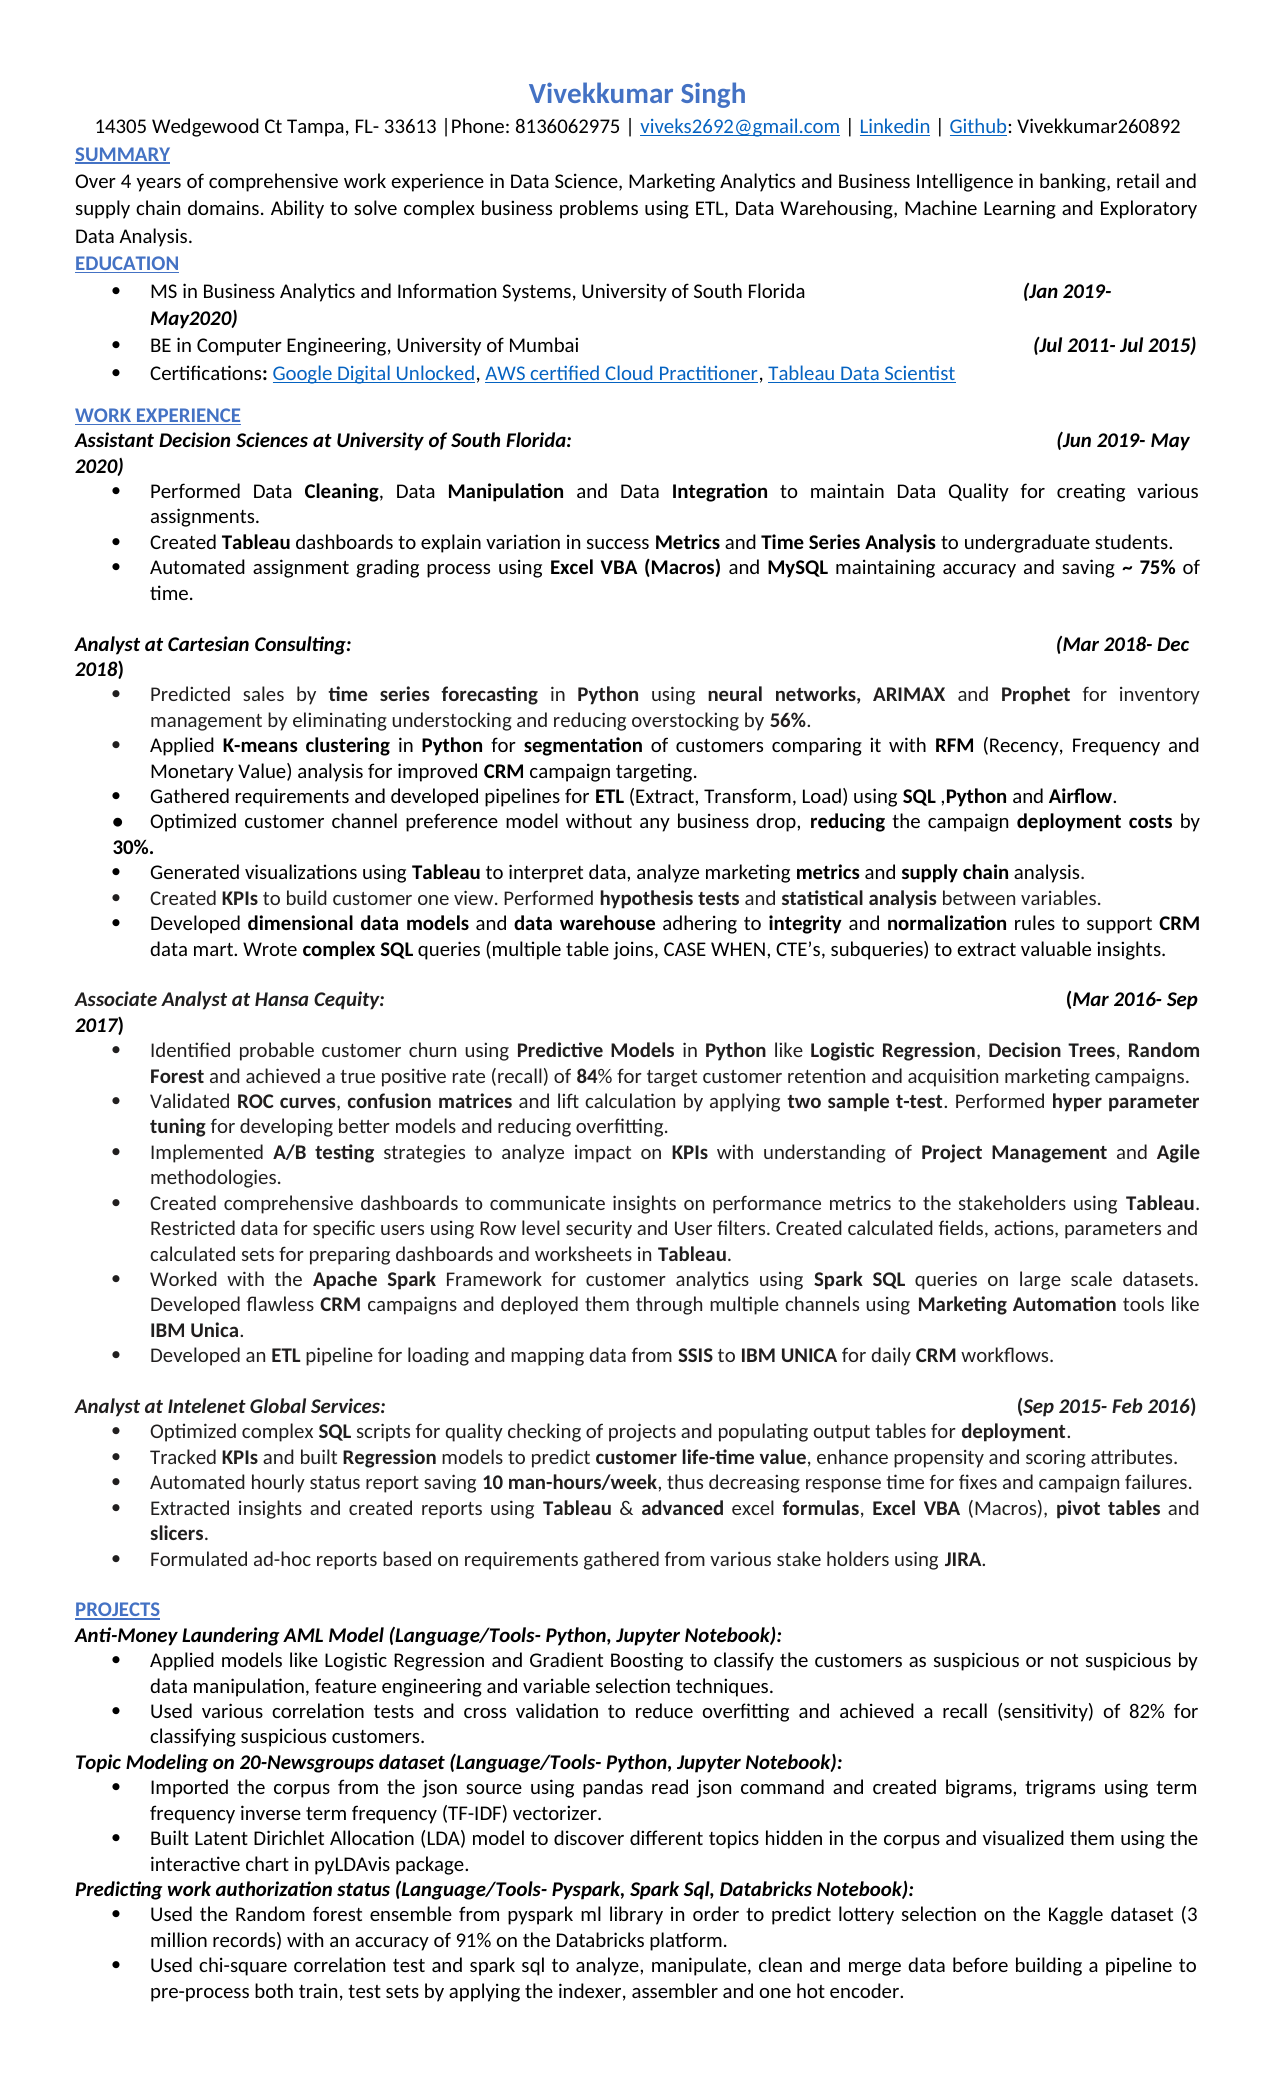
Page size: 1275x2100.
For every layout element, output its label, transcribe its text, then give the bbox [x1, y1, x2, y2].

text Assistant Decision Sciences at University of South Florida: (Jun 2019- May 2020) [75, 427, 1200, 478]
list Worked with the Apache Spark Framework for customer analytics using Spark SQL queries on large scale datasets. Developed flawless CRM campaigns and deployed them through multiple channels using Marketing Automation tools like IBM Unica. [112, 1266, 1200, 1342]
text Topic Modeling on 20-Newsgroups dataset (Language/Tools- Python, Jupyter Notebook): [75, 1749, 1200, 1774]
list MS in Business Analytics and Information Systems, University of South Florida (Jan 2019-May2020) [112, 278, 1200, 331]
list Automated assignment grading process using Excel VBA (Macros) and MySQL maintaining accuracy and saving ~ 75% of time. [112, 554, 1200, 605]
list Applied K-means clustering in Python for segmentation of customers comparing it with RFM (Recency, Frequency and Monetary Value) analysis for improved CRM campaign targeting. [112, 732, 1200, 783]
list Certifications: Google Digital Unlocked, AWS certified Cloud Practitioner, Tableau Data Scientist [112, 360, 1200, 385]
text 14305 Wedgewood Ct Tampa, FL- 33613 |Phone: 8136062975 | viveks2692@gmail.com | Linkedin | Github: Vivekkumar260892 [75, 113, 1200, 139]
text Analyst at Intelenet Global Services: (Sep 2015- Feb 2016) [75, 1393, 1200, 1419]
list Predicted sales by time series forecasting in Python using neural networks, ARIMAX and Prophet for inventory management by eliminating understocking and reducing overstocking by 56%. [112, 682, 1200, 732]
text SUMMARY [75, 141, 1200, 166]
list Created KPIs to build customer one view. Performed hypothesis tests and statistical analysis between variables. [112, 885, 1200, 910]
list Identified probable customer churn using Predictive Models in Python like Logistic Regression, Decision Trees, Random Forest and achieved a true positive rate (recall) of 84% for target customer retention and acquisition marketing campaigns. [112, 1037, 1200, 1088]
text Analyst at Cartesian Consulting: (Mar 2018- Dec 2018) [75, 631, 1200, 682]
list Generated visualizations using Tableau to interpret data, analyze marketing metrics and supply chain analysis. [112, 859, 1200, 885]
list Used chi-square correlation test and spark sql to analyze, manipulate, clean and merge data before building a pipeline to pre-process both train, test sets by applying the indexer, assembler and one hot encoder. [112, 1952, 1200, 2003]
list BE in Computer Engineering, University of Mumbai (Jul 2011- Jul 2015) [112, 333, 1200, 358]
text Predicting work authorization status (Language/Tools- Pyspark, Spark Sql, Databricks Notebook): [75, 1876, 1200, 1902]
text EDUCATION [75, 250, 1200, 276]
list Used various correlation tests and cross validation to reduce overfitting and achieved a recall (sensitivity) of 82% for classifying suspicious customers. [112, 1698, 1200, 1749]
list Applied models like Logistic Regression and Gradient Boosting to classify the customers as suspicious or not suspicious by data manipulation, feature engineering and variable selection techniques. [112, 1647, 1200, 1698]
text Vivekkumar Singh [75, 75, 1200, 111]
list Validated ROC curves, confusion matrices and lift calculation by applying two sample t-test. Performed hyper parameter tuning for developing better models and reducing overfitting. [112, 1088, 1200, 1139]
list Built Latent Dirichlet Allocation (LDA) model to discover different topics hidden in the corpus and visualized them using the interactive chart in pyLDAvis package. [112, 1825, 1200, 1876]
list Imported the corpus from the json source using pandas read json command and created bigrams, trigrams using term frequency inverse term frequency (TF-IDF) vectorizer. [112, 1774, 1200, 1825]
text Over 4 years of comprehensive work experience in Data Science, Marketing Analytics and Business Intelligence in banking, retail and supply chain domains. Ability to solve complex business problems using ETL, Data Warehousing, Machine Learning and Exploratory Data Analysis. [75, 168, 1200, 248]
list Automated hourly status report saving 10 man-hours/week, thus decreasing response time for fixes and campaign failures. [112, 1469, 1200, 1495]
text Associate Analyst at Hansa Cequity: (Mar 2016- Sep 2017) [75, 987, 1200, 1037]
list Tracked KPIs and built Regression models to predict customer life-time value, enhance propensity and scoring attributes. [112, 1444, 1200, 1469]
list Extracted insights and created reports using Tableau & advanced excel formulas, Excel VBA (Macros), pivot tables and slicers. [112, 1495, 1200, 1546]
list Created comprehensive dashboards to communicate insights on performance metrics to the stakeholders using Tableau. Restricted data for specific users using Row level security and User filters. Created calculated fields, actions, parameters and calculated sets for preparing dashboards and worksheets in Tableau. [112, 1190, 1200, 1266]
list Created Tableau dashboards to explain variation in success Metrics and Time Series Analysis to undergraduate students. [112, 529, 1200, 554]
text Anti-Money Laundering AML Model (Language/Tools- Python, Jupyter Notebook): [75, 1622, 1200, 1647]
list Developed dimensional data models and data warehouse adhering to integrity and normalization rules to support CRM data mart. Wrote complex SQL queries (multiple table joins, CASE WHEN, CTE’s, subqueries) to extract valuable insights. [112, 910, 1200, 961]
list Developed an ETL pipeline for loading and mapping data from SSIS to IBM UNICA for daily CRM workflows. [112, 1342, 1200, 1368]
text WORK EXPERIENCE [75, 402, 1200, 427]
list Formulated ad-hoc reports based on requirements gathered from various stake holders using JIRA. [112, 1546, 1200, 1571]
text PROJECTS [75, 1597, 1200, 1622]
text • Optimized customer channel preference model without any business drop, reducing the campaign deployment costs by 30%. [112, 809, 1200, 859]
list Used the Random forest ensemble from pyspark ml library in order to predict lottery selection on the Kaggle dataset (3 million records) with an accuracy of 91% on the Databricks platform. [112, 1902, 1200, 1952]
list Implemented A/B testing strategies to analyze impact on KPIs with understanding of Project Management and Agile methodologies. [112, 1139, 1200, 1190]
list Performed Data Cleaning, Data Manipulation and Data Integration to maintain Data Quality for creating various assignments. [112, 478, 1200, 529]
list Optimized complex SQL scripts for quality checking of projects and populating output tables for deployment. [112, 1419, 1200, 1444]
list Gathered requirements and developed pipelines for ETL (Extract, Transform, Load) using SQL ,Python and Airflow. [112, 783, 1200, 809]
